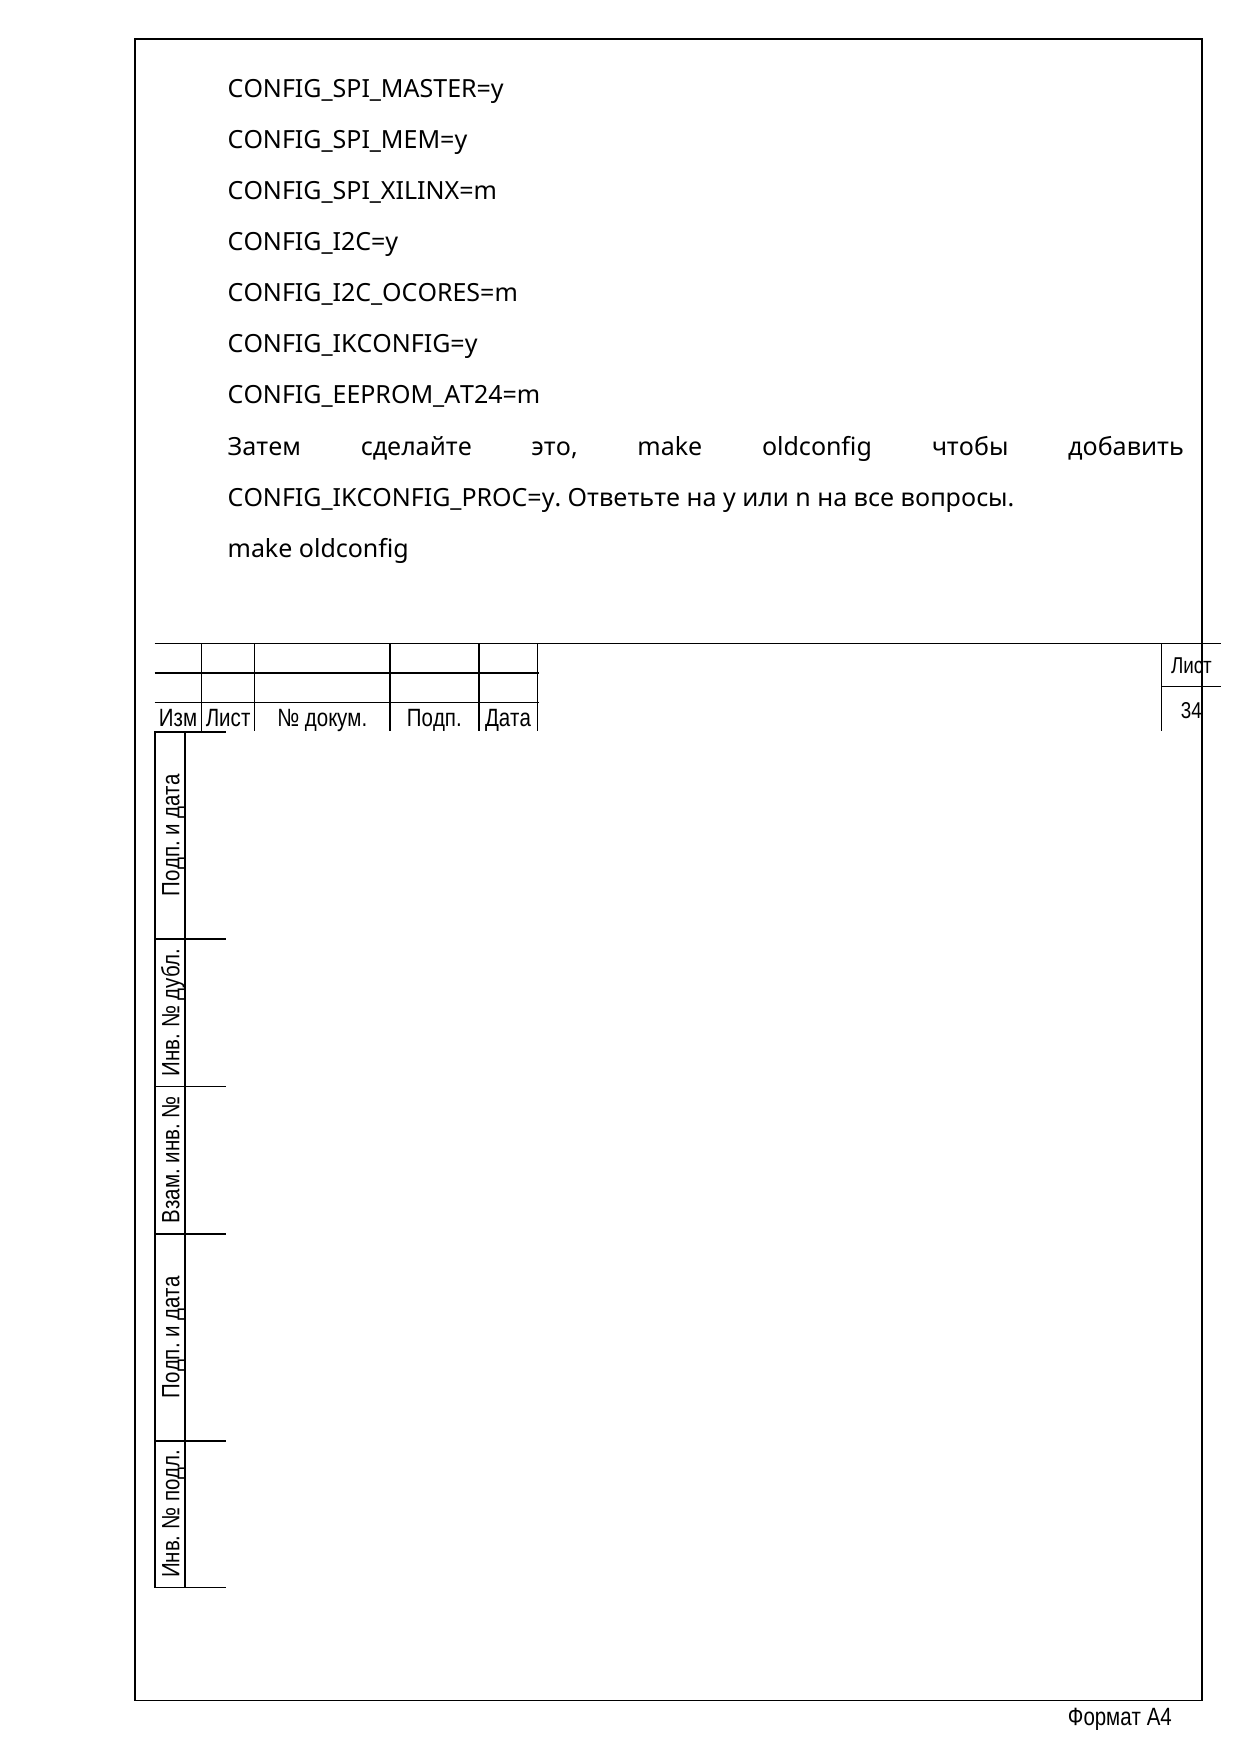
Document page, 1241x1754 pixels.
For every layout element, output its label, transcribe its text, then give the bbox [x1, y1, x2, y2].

subtitle CONFIG_SPI_MASTER=y [227, 71, 1185, 105]
subtitle CONFIG_EEPROM_AT24=m [227, 377, 1185, 411]
subtitle CONFIG_SPI_XILINX=m [227, 173, 1185, 207]
subtitle CONFIG_I2C=y [227, 224, 1185, 258]
subtitle CONFIG_I2C_OCORES=m [227, 275, 1185, 309]
subtitle make oldconfig [227, 530, 1185, 564]
subtitle Затем сделайте это, make oldconfig чтобы добавить CONFIG_IKCONFIG_PROC=y. Ответьте на y или n на все вопросы. [227, 428, 1185, 513]
subtitle CONFIG_IKCONFIG=y [227, 326, 1185, 360]
subtitle CONFIG_SPI_MEM=y [227, 122, 1185, 156]
